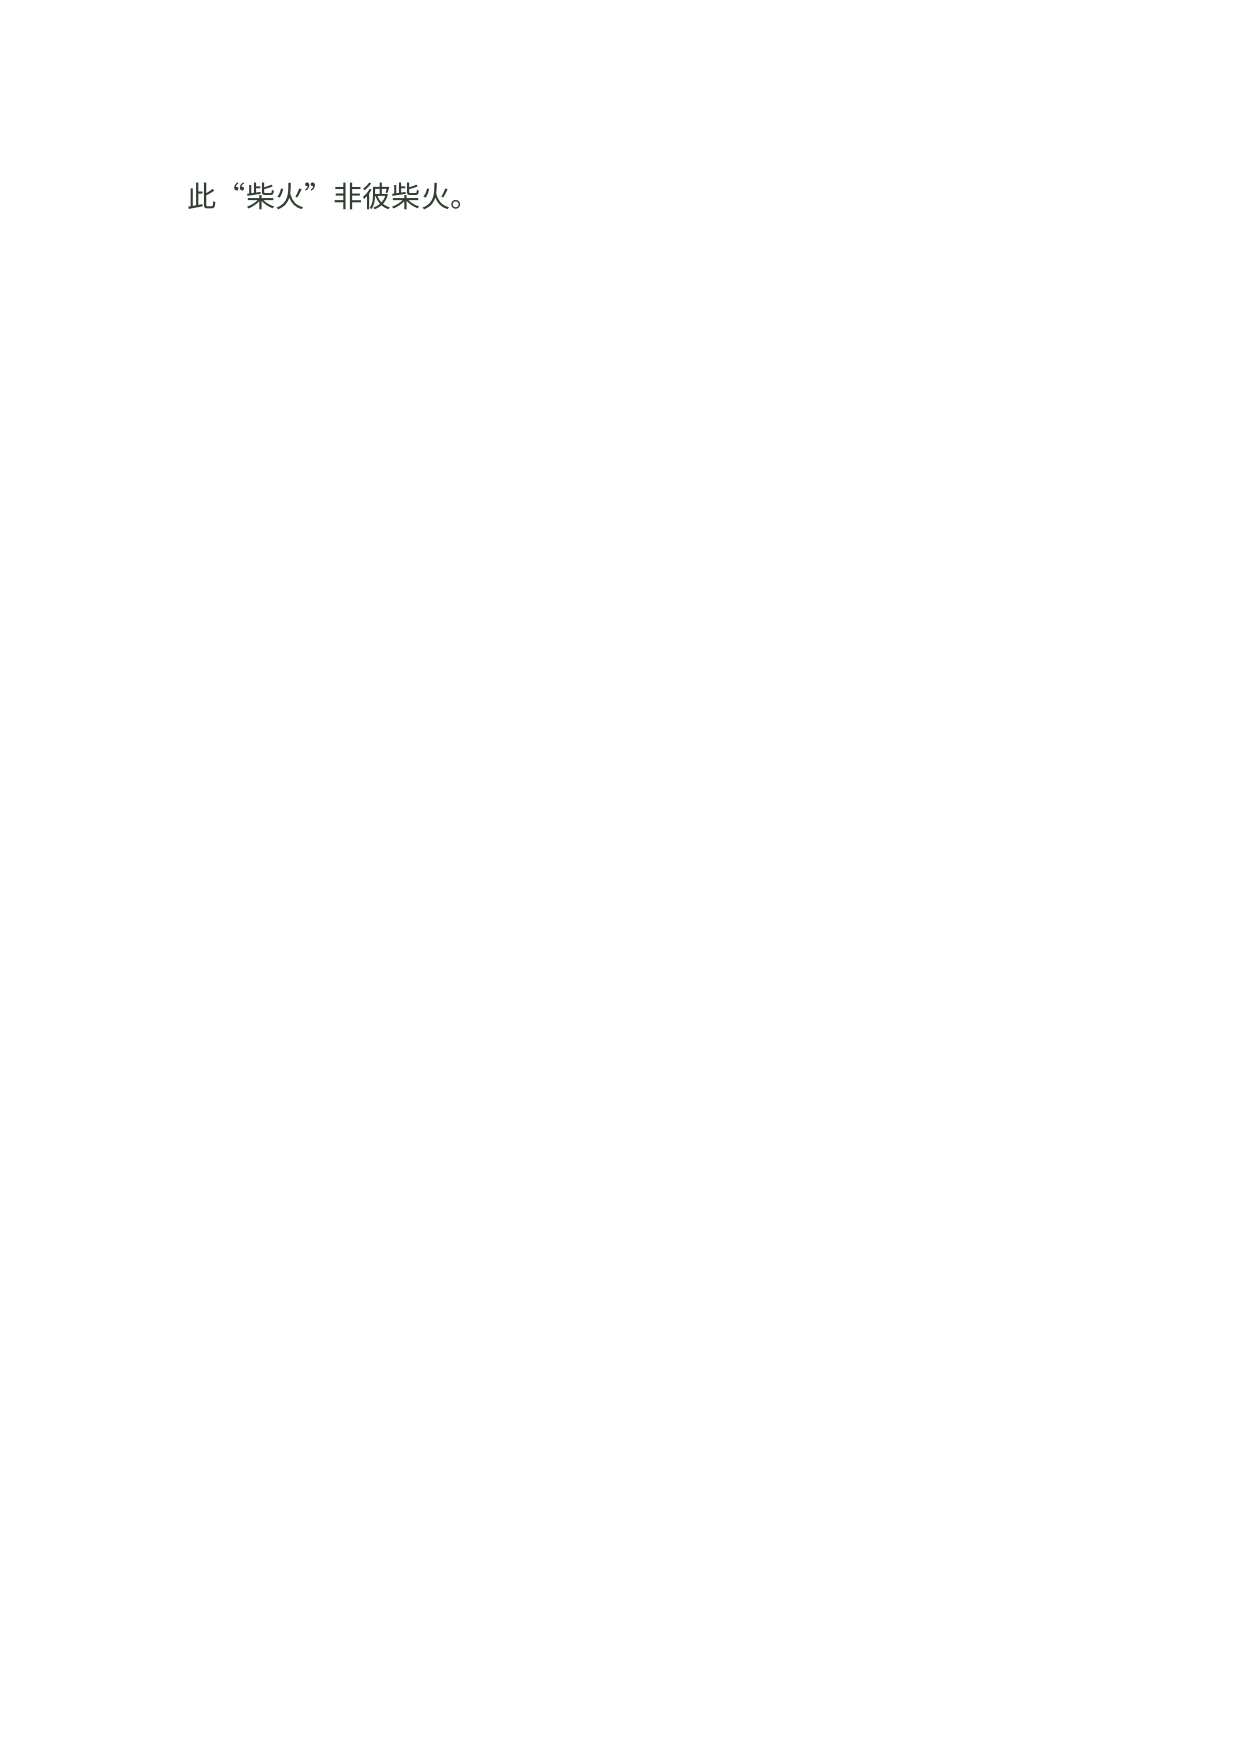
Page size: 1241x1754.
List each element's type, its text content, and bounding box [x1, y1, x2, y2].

text 此“柴火”非彼柴火。 [187, 162, 1053, 227]
